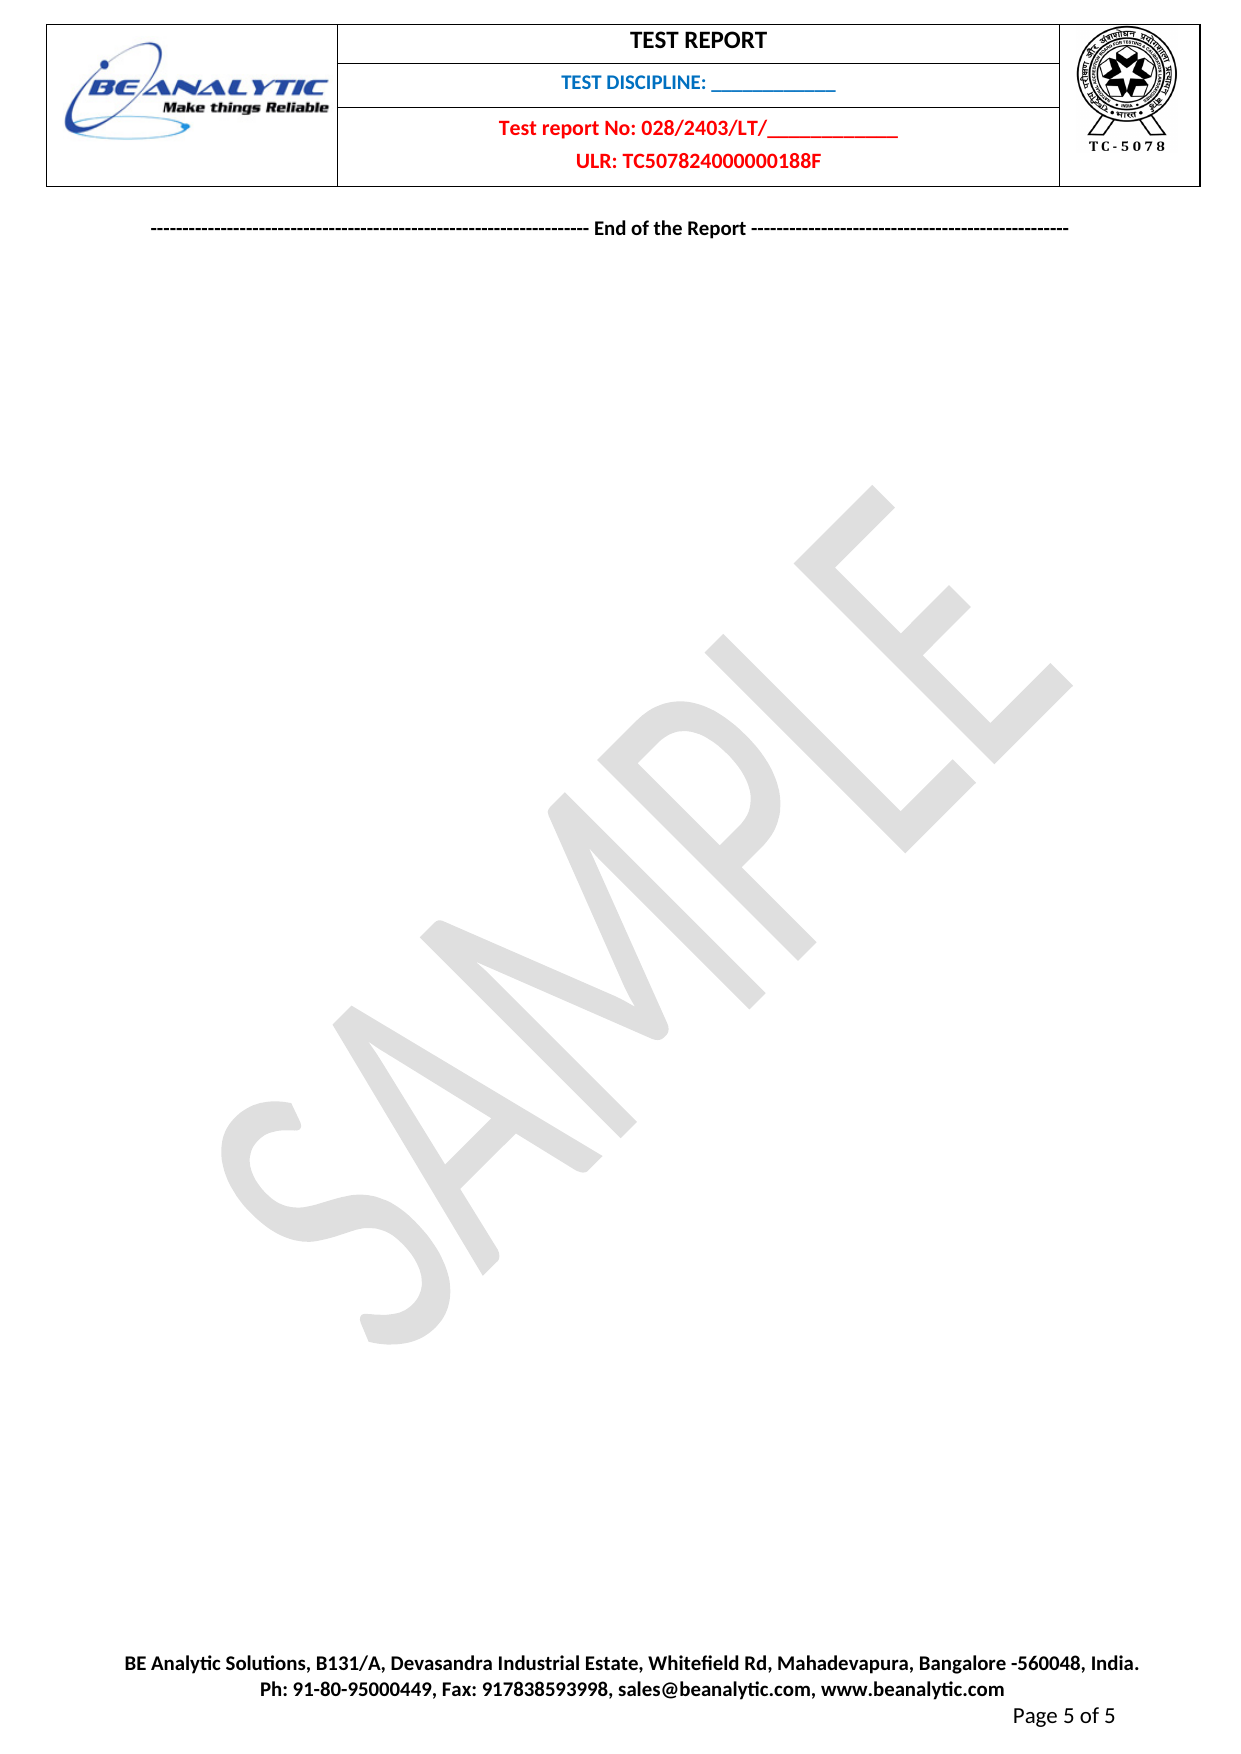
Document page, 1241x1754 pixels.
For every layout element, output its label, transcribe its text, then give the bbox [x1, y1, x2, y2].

picture [62, 36, 334, 146]
text --------------------------------------------------------------------- End of the Report -------------------------------------------------- [135, 215, 1086, 241]
picture [1075, 25, 1179, 153]
